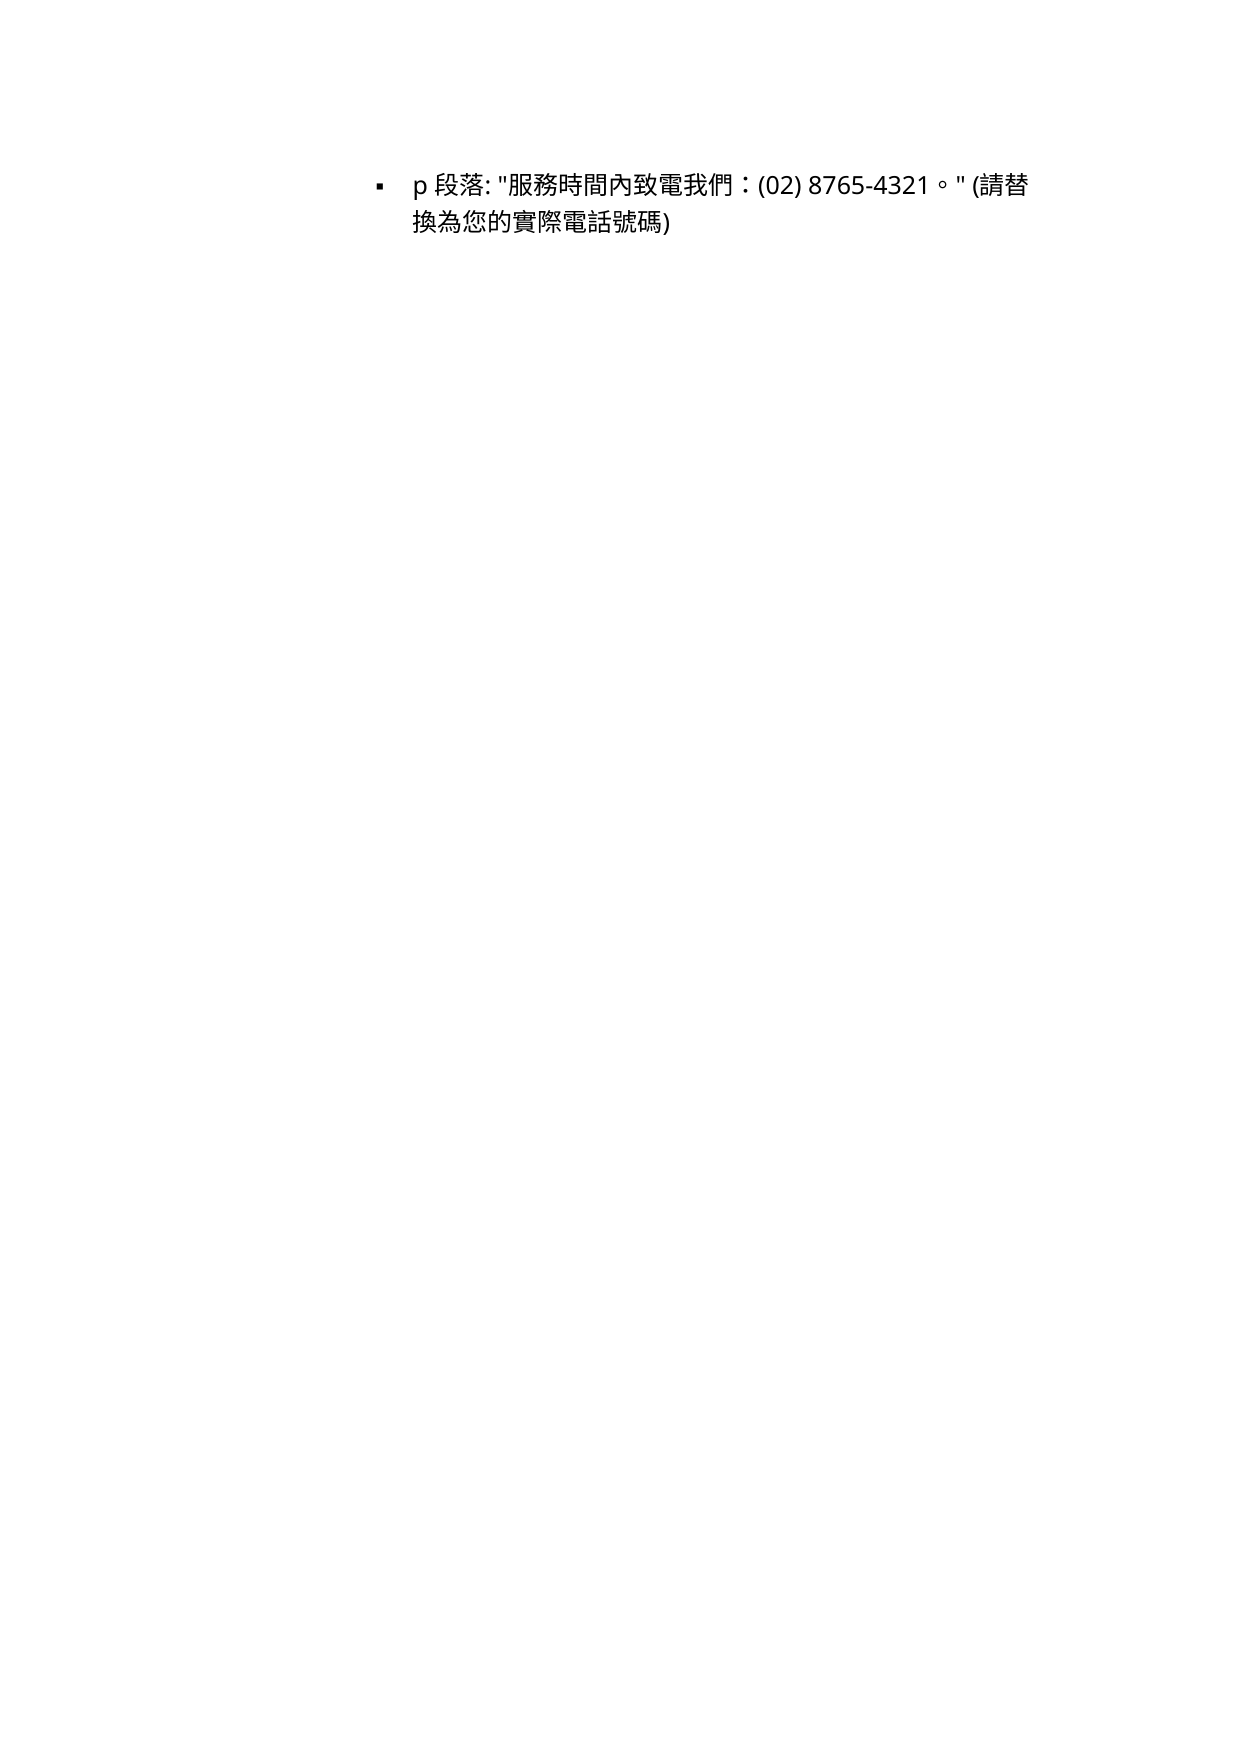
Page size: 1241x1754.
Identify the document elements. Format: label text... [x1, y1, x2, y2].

list p 段落: "服務時間內致電我們：(02) 8765-4321。" (請替換為您的實際電話號碼) [375, 164, 1053, 239]
